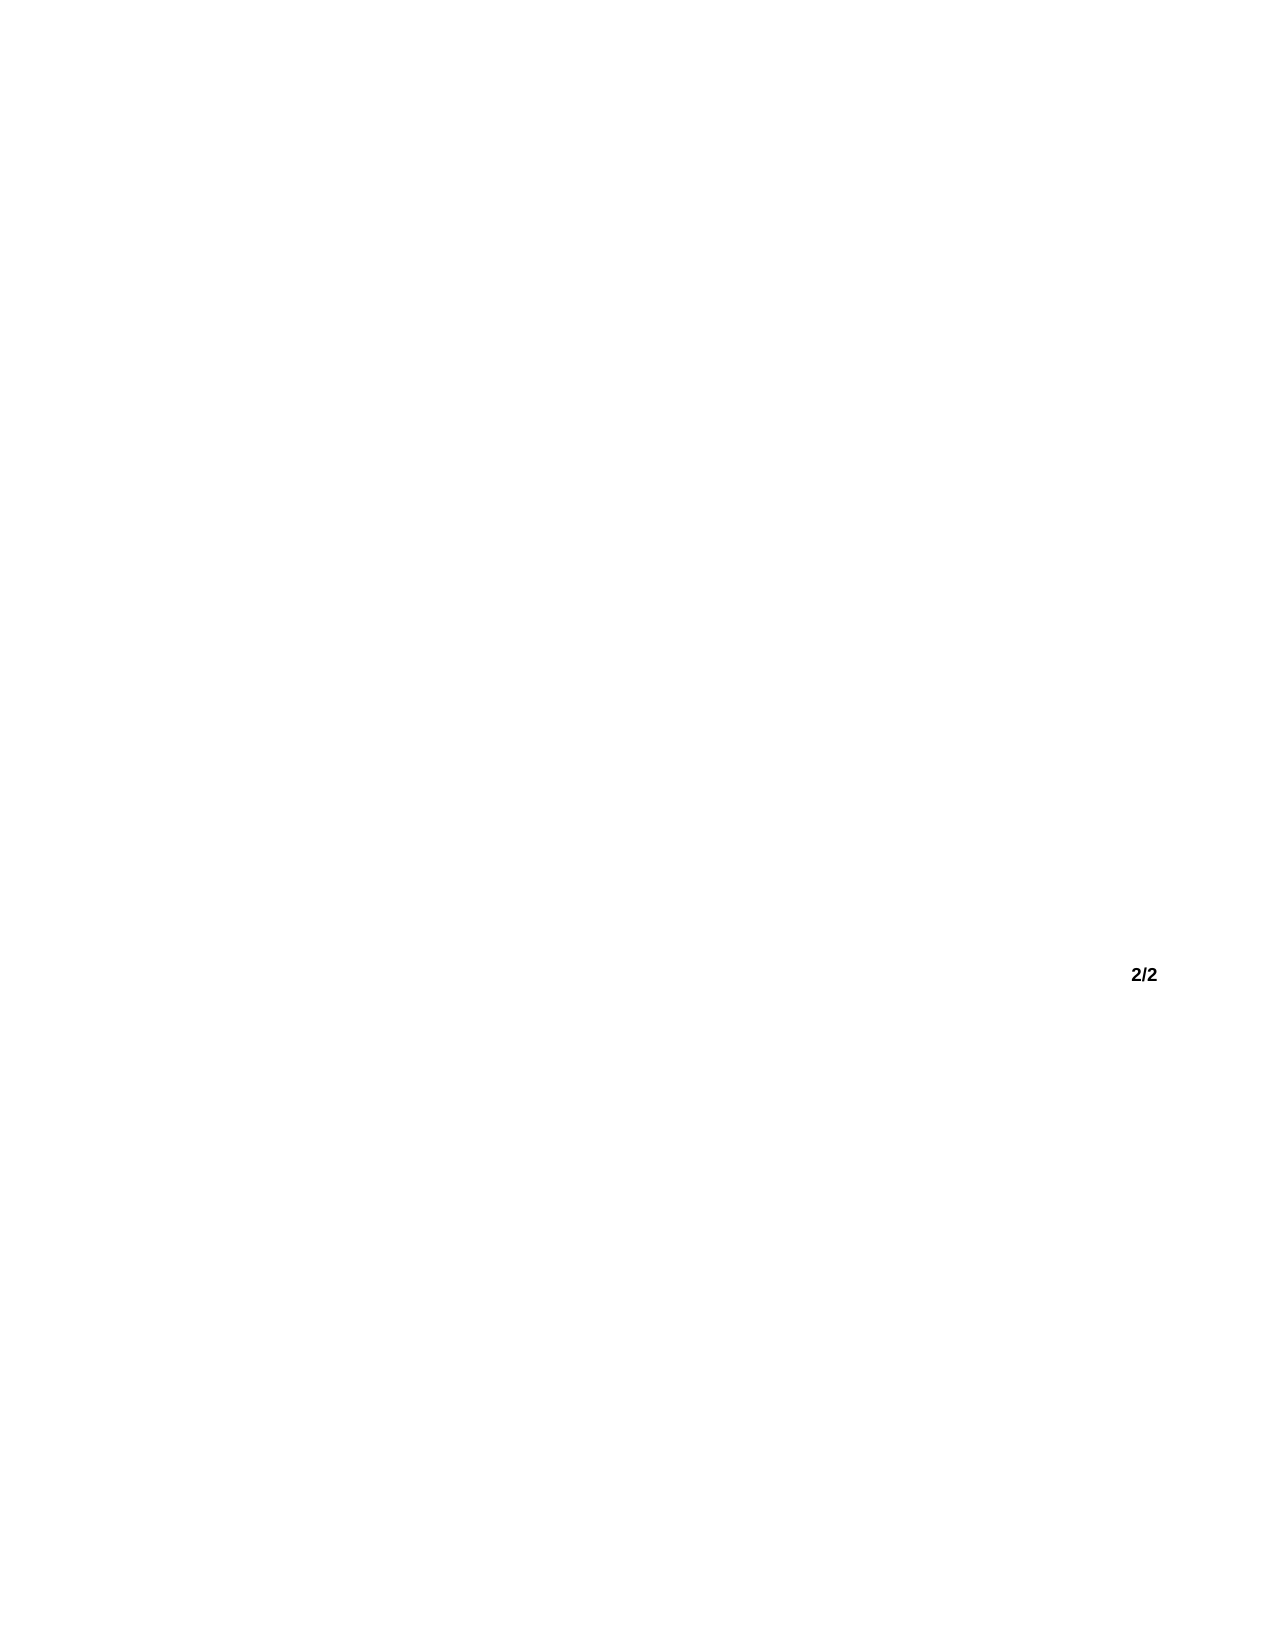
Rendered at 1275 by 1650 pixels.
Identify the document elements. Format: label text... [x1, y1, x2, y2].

text 2/2 [179, 964, 1157, 986]
